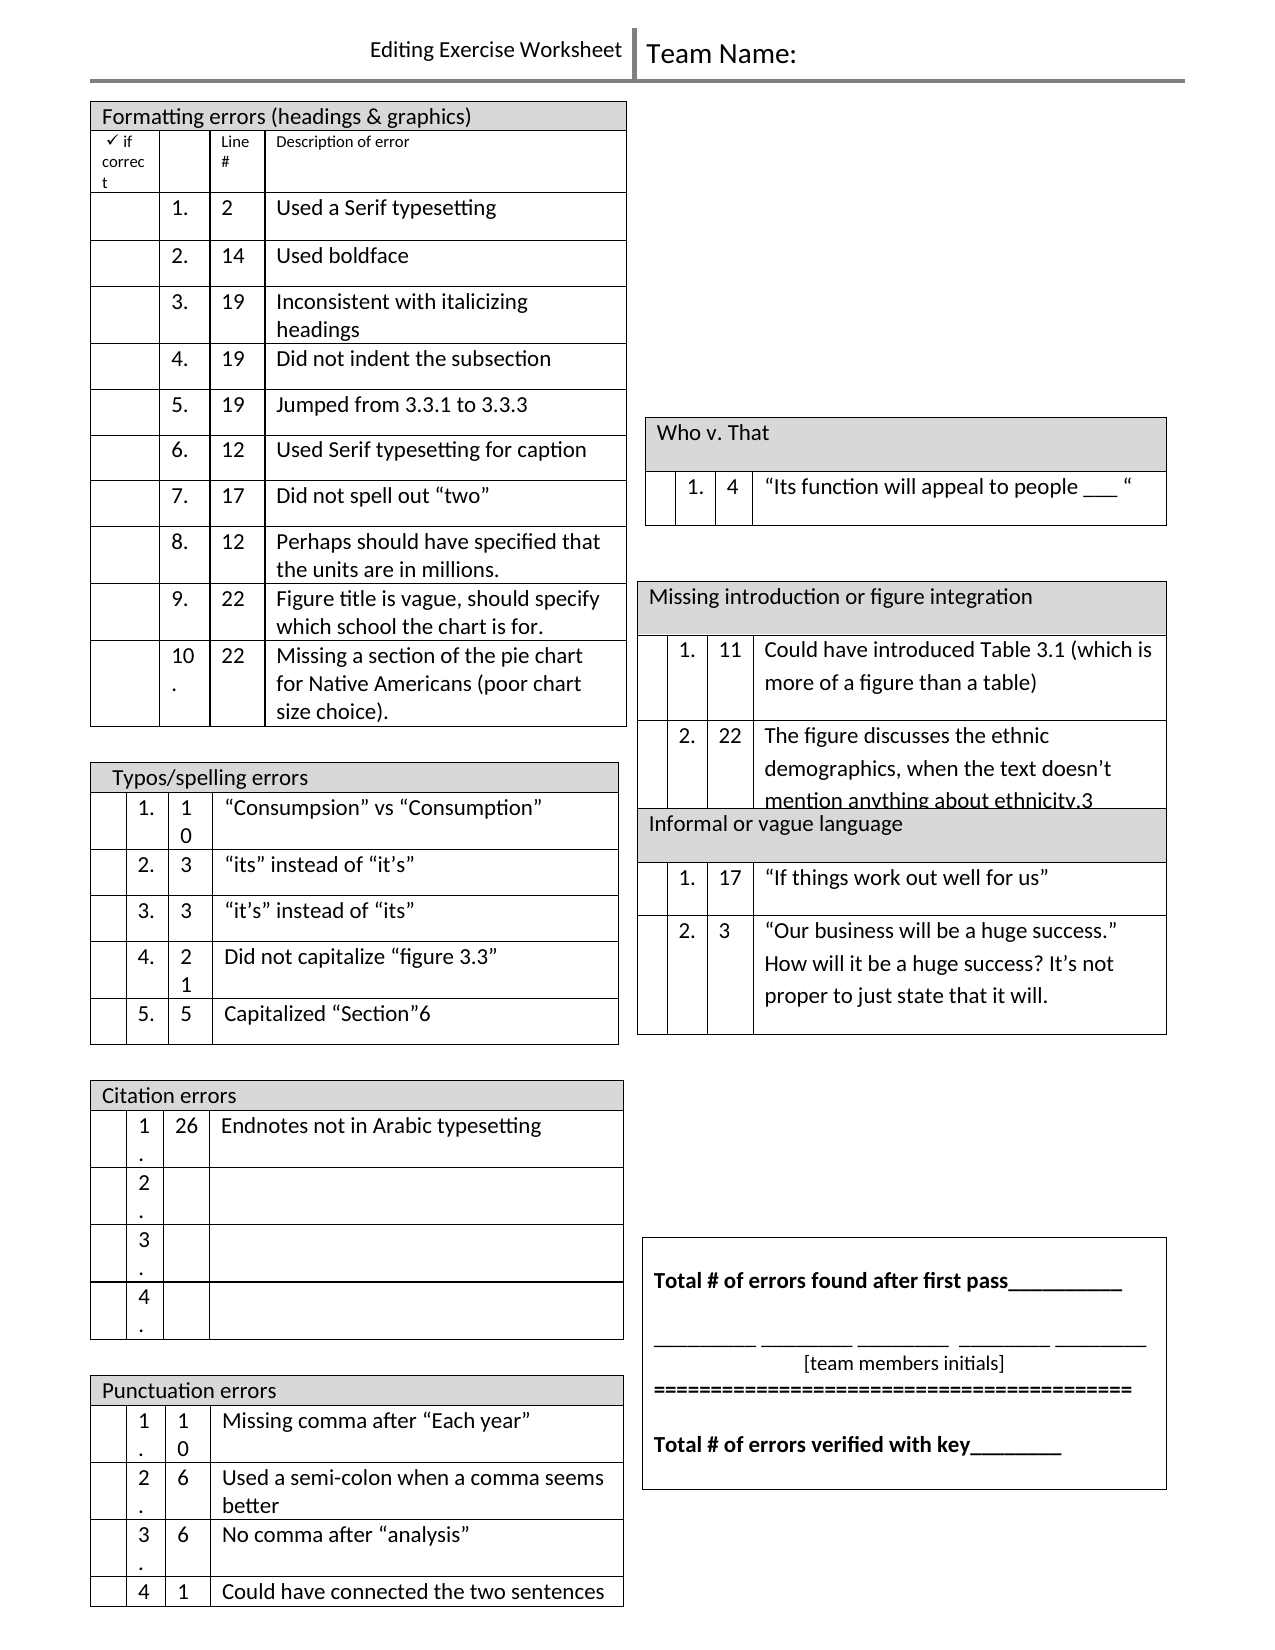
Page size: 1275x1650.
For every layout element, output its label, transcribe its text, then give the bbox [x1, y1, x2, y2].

table_cell [91, 1225, 126, 1281]
table_cell [91, 436, 159, 480]
table_cell Line # [211, 131, 264, 192]
table_cell 26 [164, 1111, 209, 1167]
table_cell 6. [160, 436, 209, 480]
table_cell Missing comma after “Each year” [211, 1406, 623, 1462]
table_cell “Consumpsion” vs “Consumption” [213, 793, 618, 849]
table_cell 6 [166, 1520, 210, 1576]
table_cell 1. [160, 193, 209, 240]
table_cell 2. [127, 1463, 165, 1519]
table_cell 3 [708, 916, 753, 1033]
table_cell 1. [668, 636, 707, 720]
table_cell 4. [160, 344, 209, 389]
table_cell [210, 1225, 623, 1281]
table_cell Inconsistent with italicizing headings [266, 287, 626, 343]
table_cell 16 [166, 1577, 210, 1606]
table_cell “Its function will appeal to people ___ “ [753, 472, 1166, 524]
table_cell [91, 1406, 126, 1462]
table_cell 22 [211, 641, 264, 726]
table_cell [91, 527, 159, 583]
table_header Total # of errors found after first pass__________ _________ ________ ________ ________ ________ [team members initials] ========================================== Total # of errors verified with key________ [643, 1238, 1166, 1489]
table_cell 7. [160, 481, 209, 526]
table_cell Used a Serif typesetting [266, 193, 626, 240]
table_cell [638, 916, 667, 1033]
table_cell 6 [166, 1463, 210, 1519]
table_cell Perhaps should have specified that the units are in millions. [266, 527, 626, 583]
table_cell [91, 793, 126, 849]
table_header Informal or vague language [638, 809, 1166, 862]
table_cell 1. [127, 1111, 163, 1167]
table_cell [91, 287, 159, 343]
table_cell [91, 241, 159, 286]
table_cell “Our business will be a huge success.” How will it be a huge success? It’s not proper to just state that it will. [754, 916, 1166, 1033]
table_cell 2 [211, 193, 264, 240]
table_cell [638, 863, 667, 915]
table_cell [91, 641, 159, 726]
table_cell 1. [676, 472, 715, 524]
table_cell 2. [668, 916, 707, 1033]
table_header Punctuation errors [91, 1376, 623, 1405]
table_cell [91, 344, 159, 389]
table_cell [91, 999, 126, 1044]
table_cell 12 [211, 436, 264, 480]
table_cell Missing a section of the pie chart for Native Americans (poor chart size choice). [266, 641, 626, 726]
table_cell if correct [91, 131, 159, 192]
table_cell 1. [127, 1406, 165, 1462]
table_cell 5. [127, 999, 168, 1044]
table_cell 17 [211, 481, 264, 526]
table_cell Could have connected the two sentences with a comma. [211, 1577, 623, 1606]
table_cell “it’s” instead of “its” [213, 896, 618, 941]
table_cell [91, 390, 159, 434]
table_cell Did not spell out “two” [266, 481, 626, 526]
table_cell 3 [169, 896, 212, 941]
table_cell 10 [166, 1406, 210, 1462]
table_cell Did not capitalize “figure 3.3” [213, 942, 618, 998]
table_cell 22 [708, 721, 753, 808]
table_cell 4 [716, 472, 752, 524]
table_cell Used Serif typesetting for caption [266, 436, 626, 480]
table_cell 22 [211, 584, 264, 640]
table_cell 3. [127, 1520, 165, 1576]
table_cell [91, 896, 126, 941]
table_cell 12 [211, 527, 264, 583]
table_cell Used boldface [266, 241, 626, 286]
table_header Formatting errors (headings & graphics) [91, 102, 626, 130]
table_cell [210, 1283, 623, 1338]
table_cell 19 [211, 344, 264, 389]
table_cell 2. [160, 241, 209, 286]
table_cell [164, 1225, 209, 1281]
table_cell 4. [127, 1577, 165, 1606]
table_cell [91, 193, 159, 240]
table_cell Did not indent the subsection [266, 344, 626, 389]
table_cell [91, 481, 159, 526]
table_header Who v. That [646, 418, 1166, 471]
table_cell No comma after “analysis” [211, 1520, 623, 1576]
table_cell 11 [708, 636, 753, 720]
table_cell 5. [160, 390, 209, 434]
table_cell 3. [127, 896, 168, 941]
table_cell Jumped from 3.3.1 to 3.3.3 [266, 390, 626, 434]
table_cell 3 [169, 850, 212, 895]
table_cell The figure discusses the ethnic demographics, when the text doesn’t mention anything about ethnicity.3 [754, 721, 1166, 808]
table_cell Capitalized “Section”6 [213, 999, 618, 1044]
table_header Typos/spelling errors [91, 763, 618, 792]
table_cell 4. [127, 942, 168, 998]
table_cell 9. [160, 584, 209, 640]
table_cell [638, 636, 667, 720]
table_cell 17 [708, 863, 753, 915]
table_cell Description of error [266, 131, 626, 192]
table_cell [210, 1168, 623, 1224]
table_cell [91, 1111, 126, 1167]
table_cell 5 [169, 999, 212, 1044]
table_cell [91, 1168, 126, 1224]
table_cell 14 [211, 241, 264, 286]
table_cell [91, 1520, 126, 1576]
table_cell [91, 1283, 126, 1338]
table_cell 1. [668, 863, 707, 915]
table_cell [91, 942, 126, 998]
table_cell Endnotes not in Arabic typesetting [210, 1111, 623, 1167]
table_cell 21 [169, 942, 212, 998]
table_cell 19 [211, 287, 264, 343]
table_cell [91, 850, 126, 895]
table_cell 2. [127, 1168, 163, 1224]
table_cell [638, 721, 667, 808]
table_cell [646, 472, 675, 524]
table_cell Used a semi-colon when a comma seems better [211, 1463, 623, 1519]
table_cell 1. [127, 793, 168, 849]
table_header Missing introduction or figure integration [638, 582, 1166, 634]
table_cell 2. [668, 721, 707, 808]
table_cell [164, 1283, 209, 1338]
table_cell 19 [211, 390, 264, 434]
table_cell [91, 584, 159, 640]
table_header Citation errors [91, 1081, 623, 1110]
table_cell [91, 1577, 126, 1606]
table_cell [91, 1463, 126, 1519]
table_cell 3. [160, 287, 209, 343]
table_cell “If things work out well for us” [754, 863, 1166, 915]
table_cell [160, 131, 209, 192]
table_cell “its” instead of “it’s” [213, 850, 618, 895]
table_cell 10. [160, 641, 209, 726]
table_cell 10 [169, 793, 212, 849]
table_cell 3. [127, 1225, 163, 1281]
table_cell Figure title is vague, should specify which school the chart is for. [266, 584, 626, 640]
table_cell 8. [160, 527, 209, 583]
table_cell 4. [127, 1283, 163, 1338]
table_cell [164, 1168, 209, 1224]
table_cell 2. [127, 850, 168, 895]
table_cell Could have introduced Table 3.1 (which is more of a figure than a table) [754, 636, 1166, 720]
